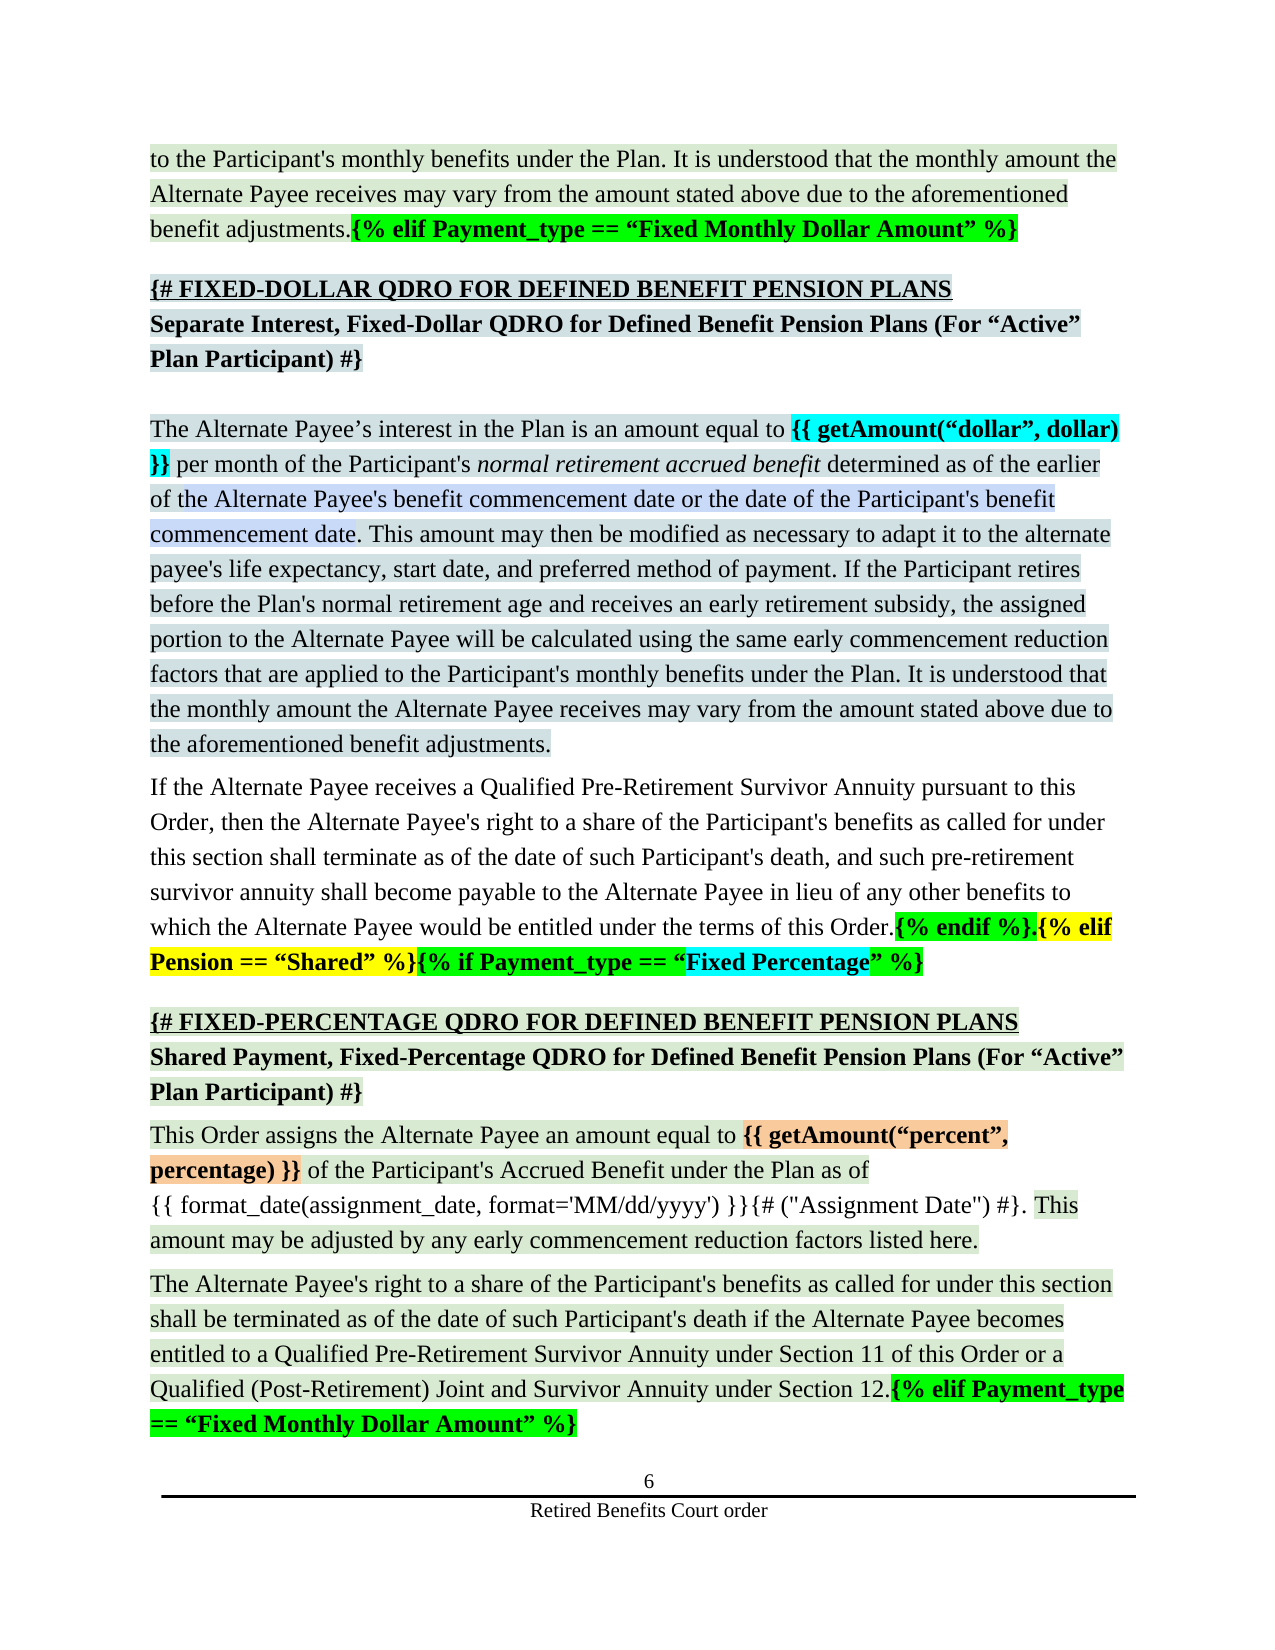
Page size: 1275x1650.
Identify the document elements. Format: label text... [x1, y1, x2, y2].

text {# FIXED-PERCENTAGE QDRO FOR DEFINED BENEFIT PENSION PLANS Shared Payment, Fixed-Percentage QDRO for Defined Benefit Pension Plans (For “Active” Plan Participant) #} [150, 1007, 1125, 1106]
text This Order assigns the Alternate Payee an amount equal to {{ getAmount(“percent”, percentage) }} of the Participant's Accrued Benefit under the Plan as of {{ format_date(assignment_date, format='MM/dd/yyyy') }}{# ("Assignment Date") #}. This amount may be adjusted by any early commencement reduction factors listed here. [150, 1120, 1125, 1254]
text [150, 144, 1125, 242]
text The Alternate Payee's right to a share of the Participant's benefits as called for under this section shall be terminated as of the date of such Participant's death if the Alternate Payee becomes entitled to a Qualified Pre-Retirement Survivor Annuity under Section 11 of this Order or a Qualified (Post-Retirement) Joint and Survivor Annuity under Section 12.{% elif Payment_type == “Fixed Monthly Dollar Amount” %} [150, 1269, 1125, 1437]
text If the Alternate Payee receives a Qualified Pre-Retirement Survivor Annuity pursuant to this Order, then the Alternate Payee's right to a share of the Participant's benefits as called for under this section shall terminate as of the date of such Participant's death, and such pre-retirement survivor annuity shall become payable to the Alternate Payee in lieu of any other benefits to which the Alternate Payee would be entitled under the terms of this Order.{% endif %}.{% elif Pension == “Shared” %}{% if Payment_type == “Fixed Percentage” %} [150, 772, 1125, 976]
text {# FIXED-DOLLAR QDRO FOR DEFINED BENEFIT PENSION PLANS Separate Interest, Fixed-Dollar QDRO for Defined Benefit Pension Plans (For “Active” Plan Participant) #} The Alternate Payee’s interest in the Plan is an amount equal to {{ getAmount(“dollar”, dollar) }} per month of the Participant's normal retirement accrued benefit determined as of the earlier of the Alternate Payee's benefit commencement date or the date of the Participant's benefit commencement date. This amount may then be modified as necessary to adapt it to the alternate payee's life expectancy, start date, and preferred method of payment. If the Participant retires before the Plan's normal retirement age and receives an early retirement subsidy, the assigned portion to the Alternate Payee will be calculated using the same early commencement reduction factors that are applied to the Participant's monthly benefits under the Plan. It is understood that the monthly amount the Alternate Payee receives may vary from the amount stated above due to the aforementioned benefit adjustments. [150, 274, 1125, 757]
